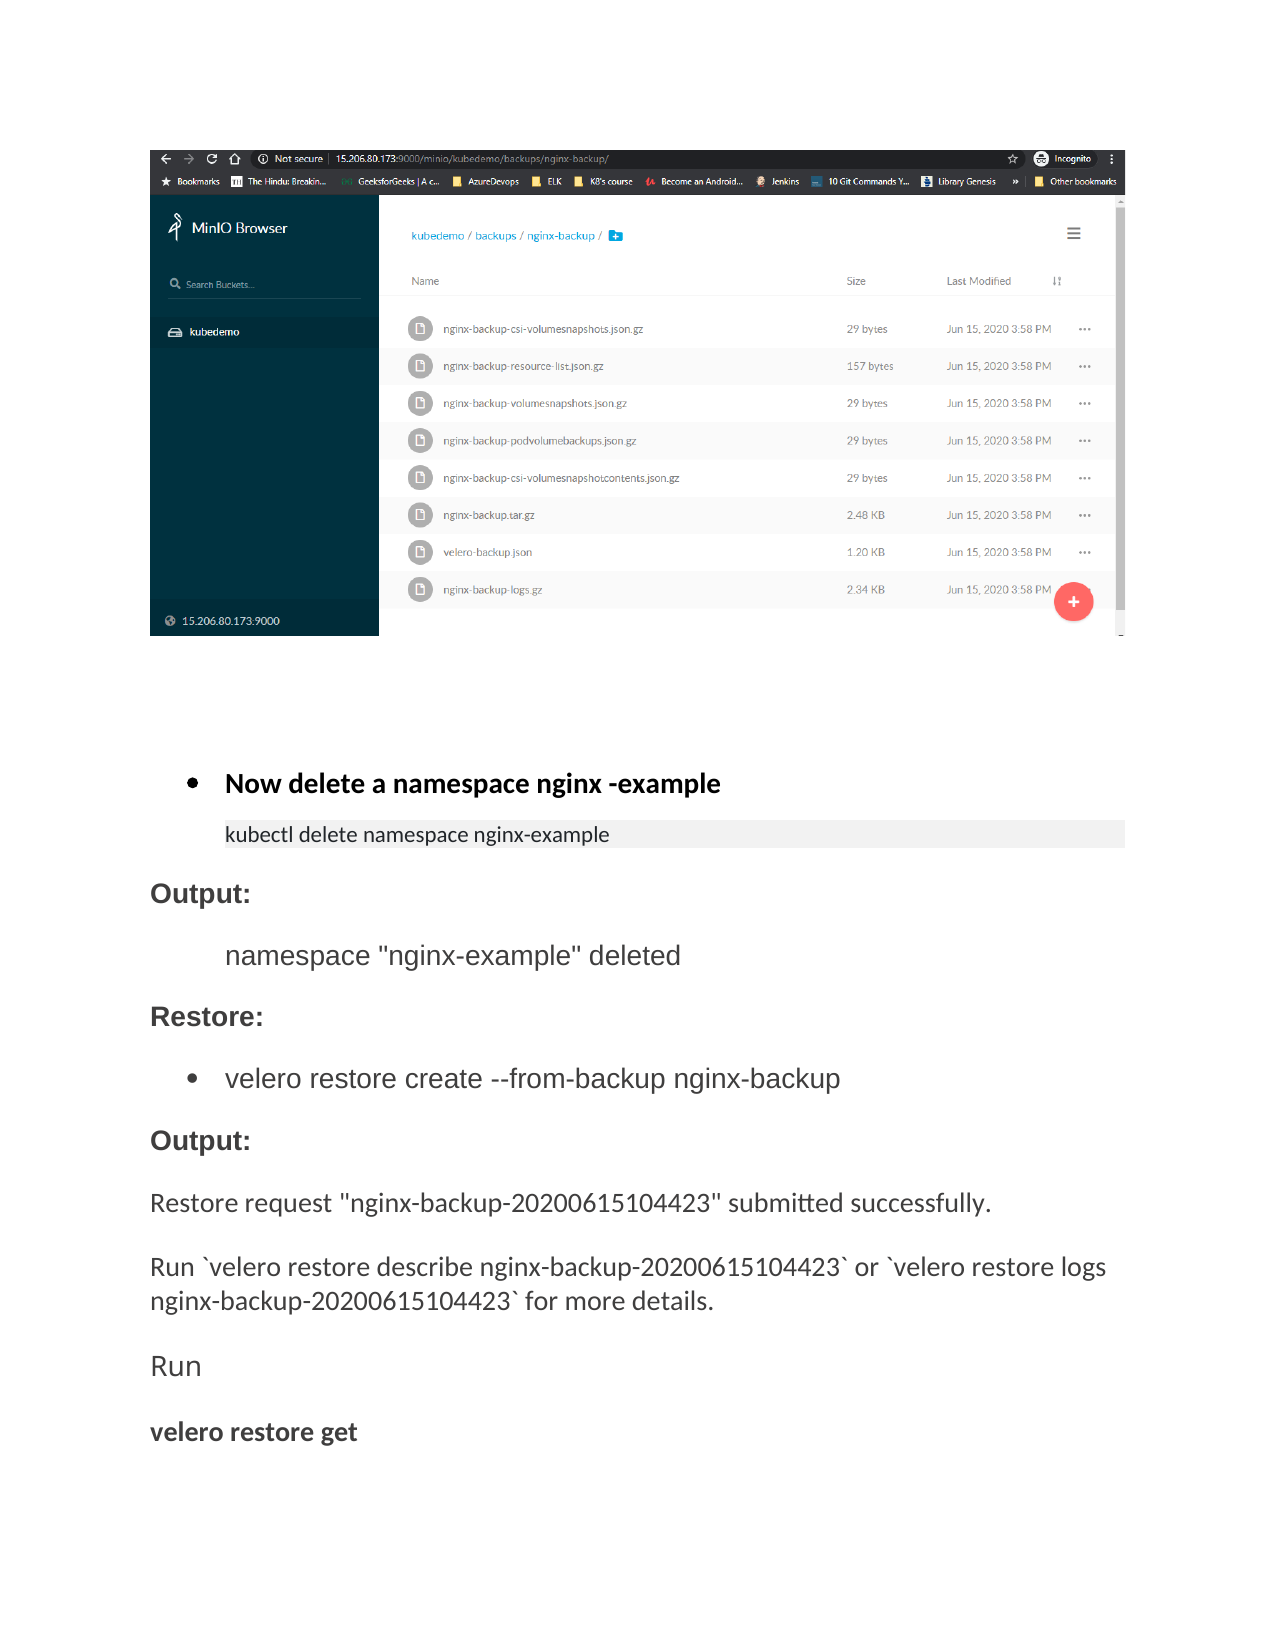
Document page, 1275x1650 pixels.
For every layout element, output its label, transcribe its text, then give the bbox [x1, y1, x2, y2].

picture [168, 329, 182, 336]
text Output: [150, 877, 1125, 909]
text Run [150, 1347, 1125, 1385]
picture [150, 150, 1125, 636]
list velero restore create --from-backup nginx-backup [187, 1062, 1125, 1094]
text Run `velero restore describe nginx-backup-20200615104423` or `velero restore logs nginx-backup-20200615104423` for more details. [150, 1249, 1125, 1317]
picture [175, 223, 179, 239]
text Restore: [150, 1000, 1125, 1033]
text kubectl delete namespace nginx-example [225, 820, 1125, 848]
list Now delete a namespace nginx -example [187, 765, 1125, 800]
text Output: [150, 1123, 1125, 1156]
picture [201, 223, 207, 232]
text namespace "nginx-example" deleted [225, 939, 1125, 971]
text velero restore get [150, 1414, 1125, 1448]
text Restore request "nginx-backup-20200615104423" submitted successfully. [150, 1185, 1125, 1219]
picture [165, 616, 175, 625]
